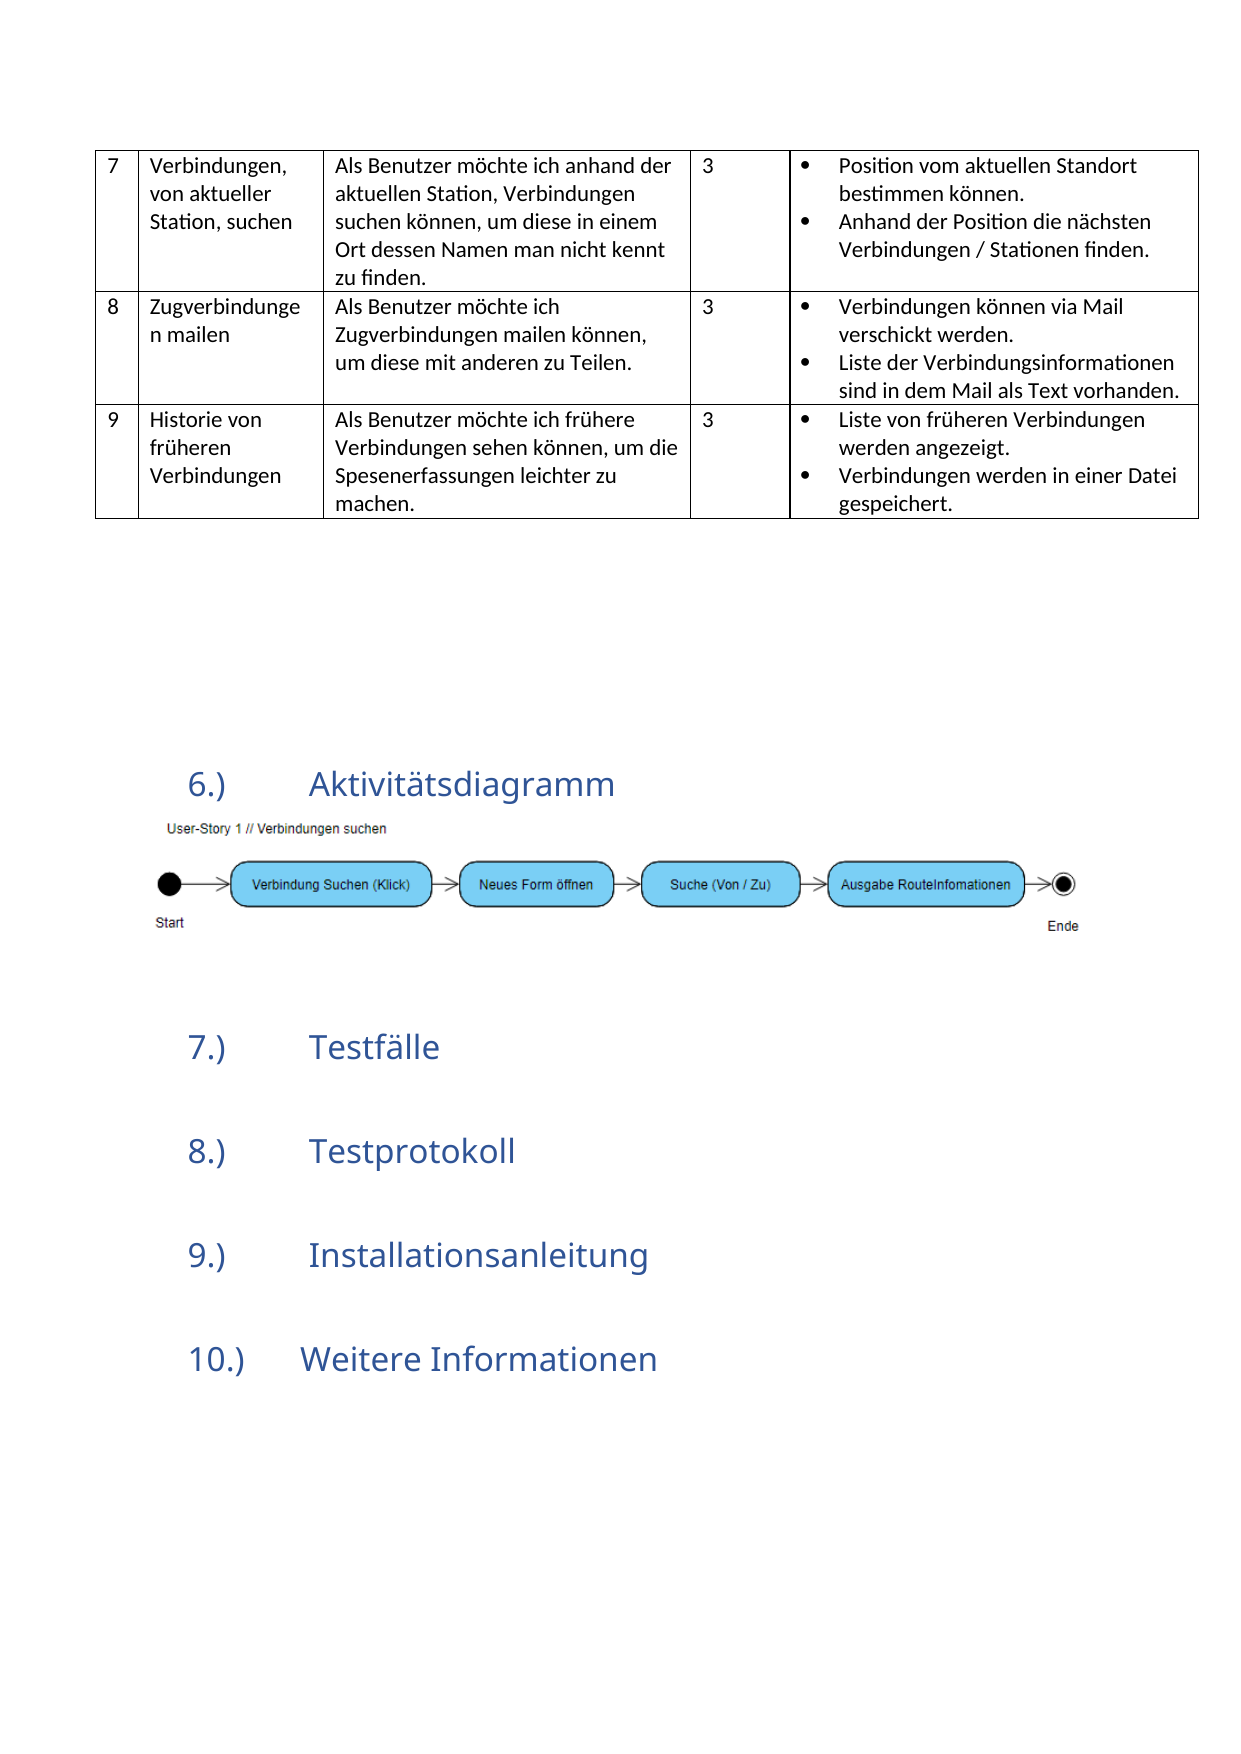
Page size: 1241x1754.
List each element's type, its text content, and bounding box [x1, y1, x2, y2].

subtitle Testfälle [187, 1023, 1090, 1069]
table_cell 3 [691, 292, 789, 404]
table_cell Liste von früheren Verbindungen werden angezeigt. Verbindungen werden in einer Datei gespeichert. [791, 405, 1198, 517]
table_cell Position vom aktuellen Standort bestimmen können. Anhand der Position die nächsten Verbindungen / Stationen finden. [791, 151, 1198, 291]
subtitle Aktivitätsdiagramm [187, 761, 1090, 807]
table_cell Verbindungen, von aktueller Station, suchen [139, 151, 323, 291]
table_cell 3 [691, 151, 789, 291]
table_cell 7 [96, 151, 138, 291]
subtitle Weitere Informationen [187, 1336, 1090, 1381]
table_cell Historie von früheren Verbindungen [139, 405, 323, 517]
subtitle Testprotokoll [187, 1128, 1090, 1173]
table_cell 9 [96, 405, 138, 517]
table_cell Verbindungen können via Mail verschickt werden. Liste der Verbindungsinformationen sind in dem Mail als Text vorhanden. [791, 292, 1198, 404]
subtitle Installationsanleitung [187, 1232, 1090, 1277]
table_cell Als Benutzer möchte ich frühere Verbindungen sehen können, um die Spesenerfassungen leichter zu machen. [324, 405, 690, 517]
table_cell 8 [96, 292, 138, 404]
picture [150, 810, 1091, 950]
table_cell Zugverbindungen mailen [139, 292, 323, 404]
table_cell Als Benutzer möchte ich anhand der aktuellen Station, Verbindungen suchen können, um diese in einem Ort dessen Namen man nicht kennt zu finden. [324, 151, 690, 291]
table_cell 3 [691, 405, 789, 517]
table_cell Als Benutzer möchte ich Zugverbindungen mailen können, um diese mit anderen zu Teilen. [324, 292, 690, 404]
